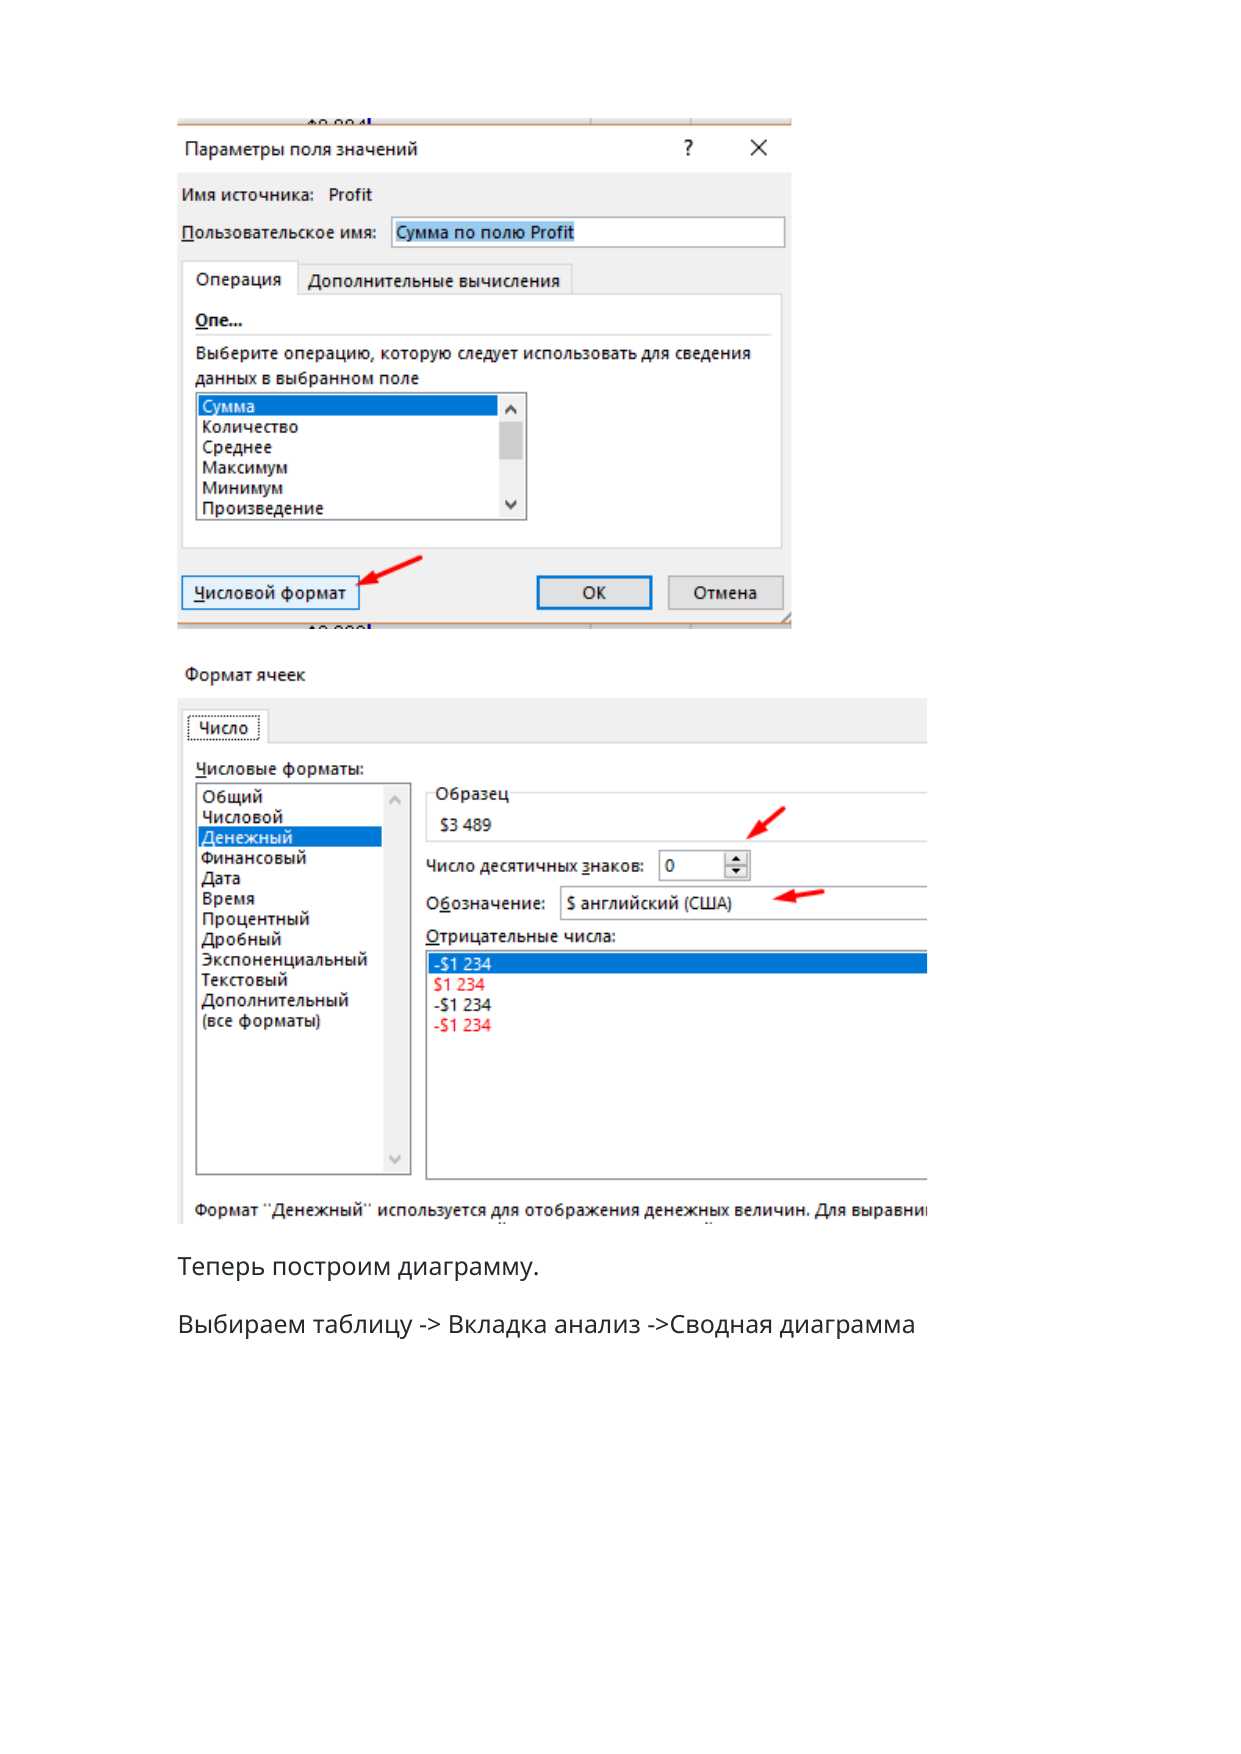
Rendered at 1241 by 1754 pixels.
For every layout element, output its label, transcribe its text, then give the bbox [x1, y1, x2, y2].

picture [177, 118, 792, 629]
picture [177, 653, 928, 1224]
text Выбираем таблицу -> Вкладка анализ ->Сводная диаграмма [177, 1307, 1152, 1341]
text Теперь построим диаграмму. [177, 1248, 1152, 1282]
